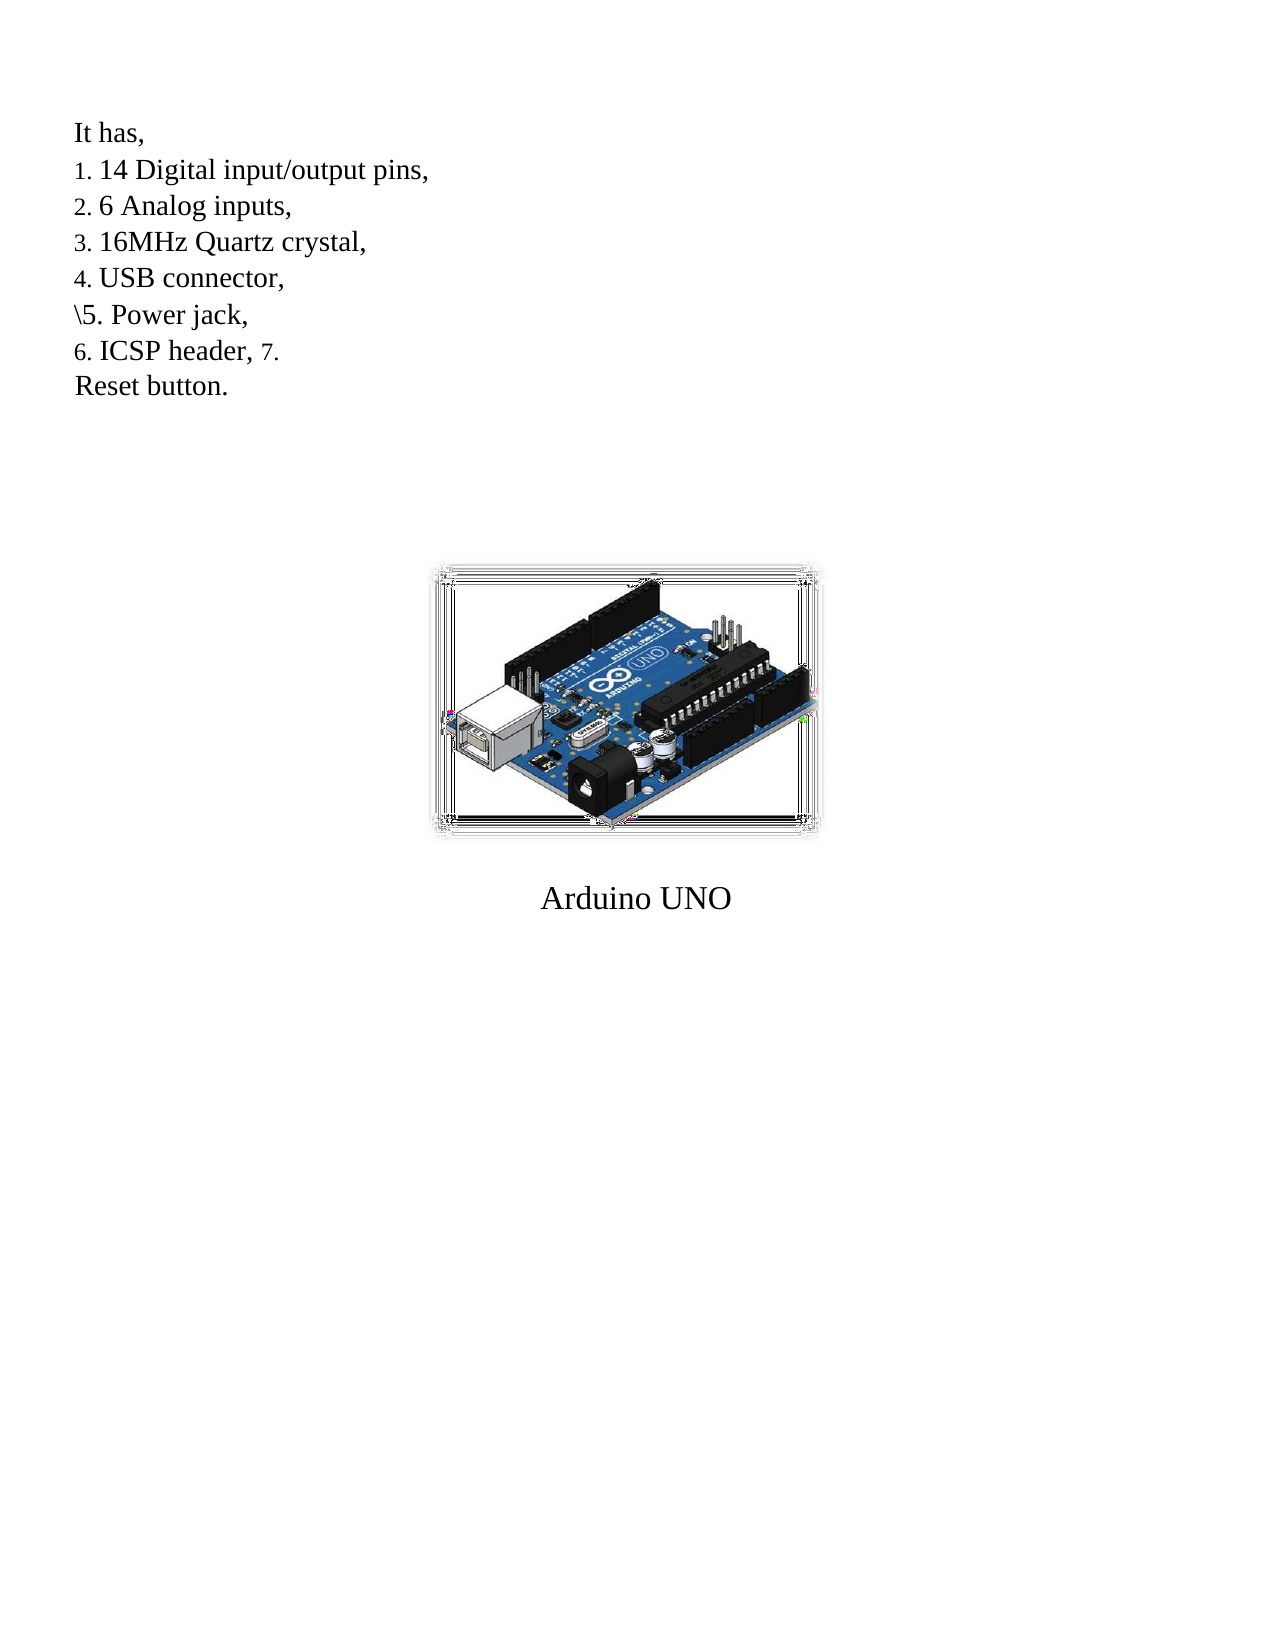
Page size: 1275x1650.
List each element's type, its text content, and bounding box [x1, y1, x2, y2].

text 6. ICSP header, 7. Reset button. [73, 333, 280, 401]
list 6 Analog inputs, [73, 188, 1193, 222]
text \5. Power jack, [73, 297, 1193, 330]
list USB connector, [73, 261, 1193, 294]
list 16MHz Quartz crystal, [73, 224, 1193, 258]
text It has, [73, 116, 1193, 149]
picture [422, 555, 831, 846]
list 14 Digital input/output pins, [73, 152, 1193, 185]
text Arduino UNO [73, 879, 1213, 917]
